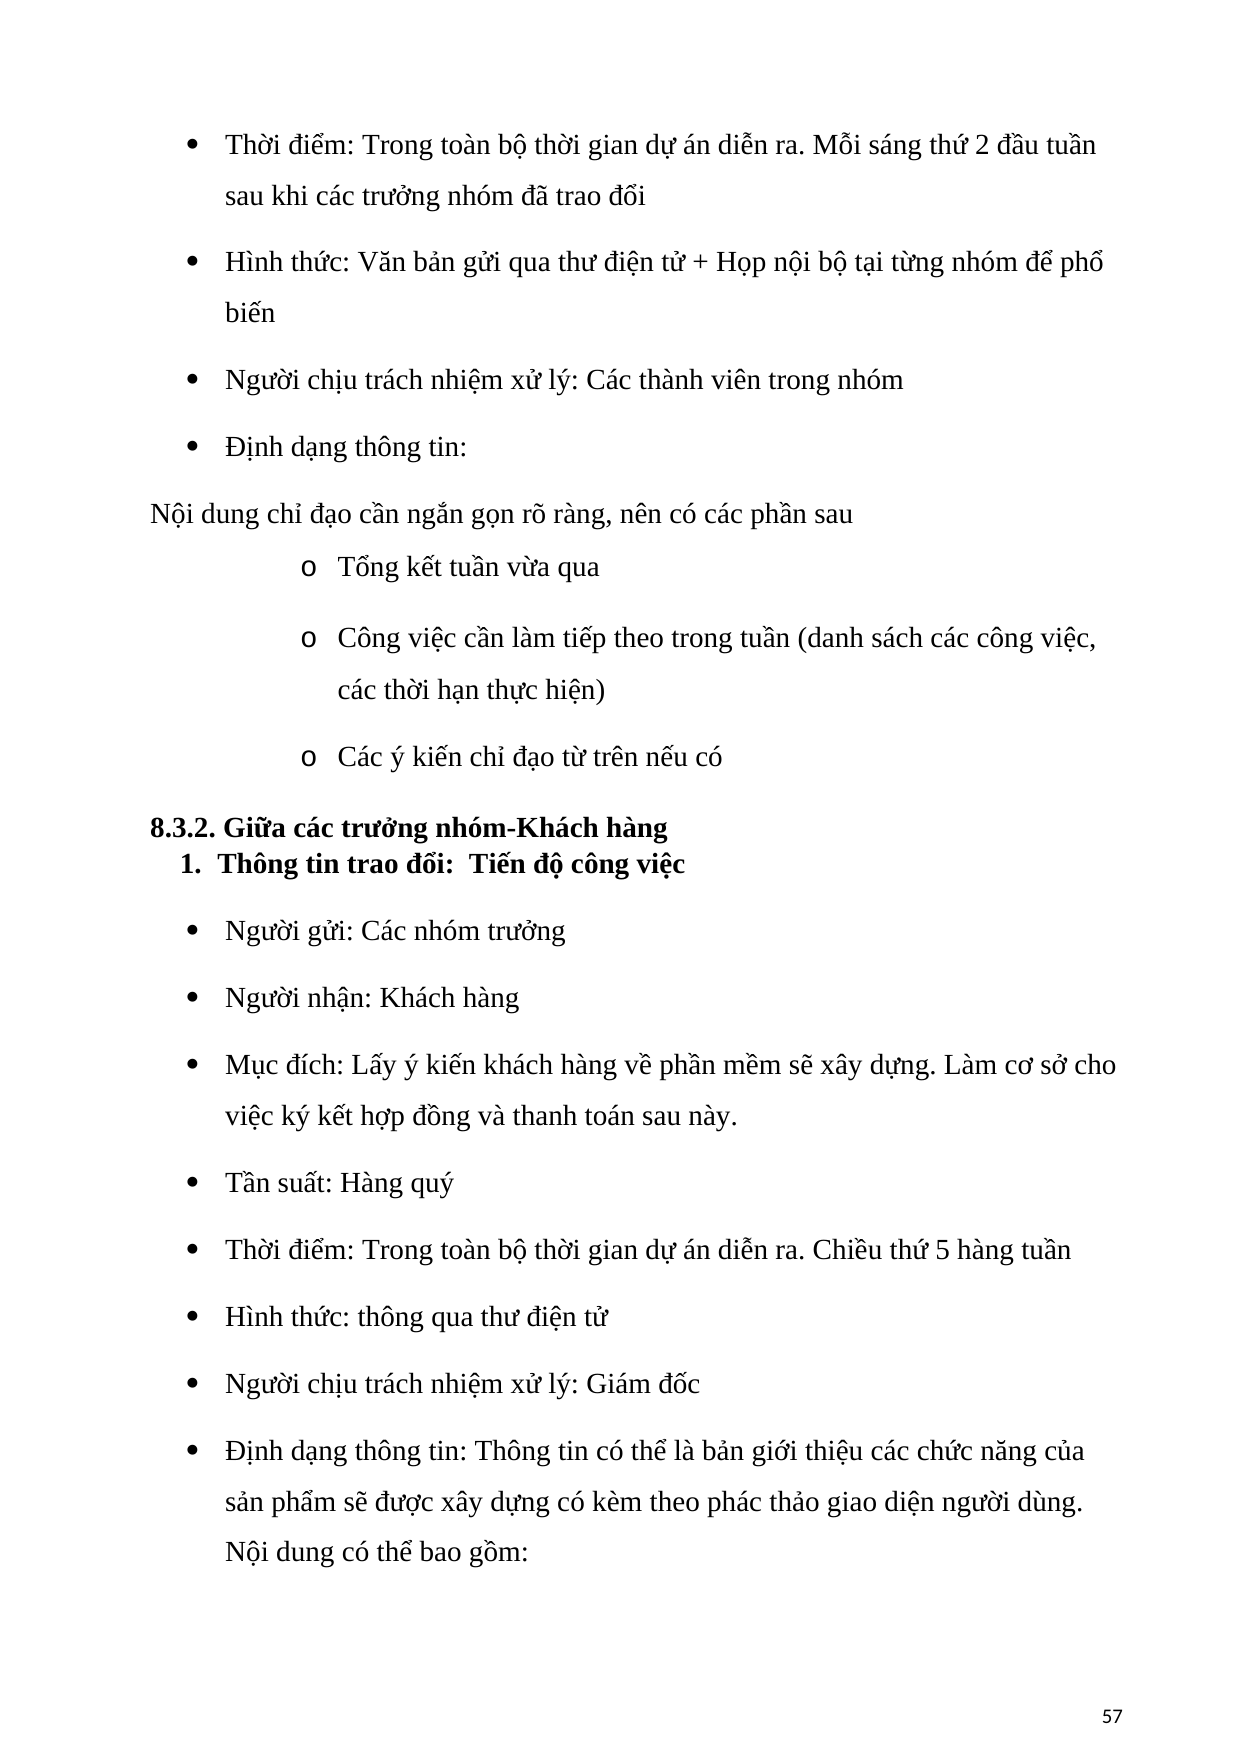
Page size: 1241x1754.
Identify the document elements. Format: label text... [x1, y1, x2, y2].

list Công việc cần làm tiếp theo trong tuần (danh sách các công việc, các thời hạn thực hiện) [300, 620, 1123, 706]
list Định dạng thông tin: Thông tin có thể là bản giới thiệu các chức năng của sản phẩm sẽ được xây dựng có kèm theo phác thảo giao diện người dùng. Nội dung có thể bao gồm: [187, 1433, 1123, 1567]
list Thời điểm: Trong toàn bộ thời gian dự án diễn ra. Chiều thứ 5 hàng tuần [187, 1232, 1123, 1266]
list Người gửi: Các nhóm trưởng [187, 913, 1123, 947]
text Nội dung chỉ đạo cần ngắn gọn rõ ràng, nên có các phần sau [150, 496, 1123, 530]
list Người nhận: Khách hàng [187, 980, 1123, 1014]
list Hình thức: Văn bản gửi qua thư điện tử + Họp nội bộ tại từng nhóm để phổ biến [187, 244, 1123, 328]
list Các ý kiến chỉ đạo từ trên nếu có [300, 739, 1123, 776]
list Thời điểm: Trong toàn bộ thời gian dự án diễn ra. Mỗi sáng thứ 2 đầu tuần sau khi các trưởng nhóm đã trao đổi [187, 127, 1123, 211]
list Định dạng thông tin: [187, 429, 1123, 463]
subtitle 8.3.2. Giữa các trưởng nhóm-Khách hàng [150, 810, 1123, 844]
list Hình thức: thông qua thư điện tử [187, 1299, 1123, 1333]
list Mục đích: Lấy ý kiến khách hàng về phần mềm sẽ xây dựng. Làm cơ sở cho việc ký kết hợp đồng và thanh toán sau này. [187, 1047, 1123, 1131]
list Người chịu trách nhiệm xử lý: Giám đốc [187, 1366, 1123, 1400]
list Tổng kết tuần vừa qua [300, 549, 1123, 585]
list Tần suất: Hàng quý [187, 1165, 1123, 1198]
list Thông tin trao đổi: Tiến độ công việc [179, 846, 1123, 880]
list Người chịu trách nhiệm xử lý: Các thành viên trong nhóm [187, 362, 1123, 396]
